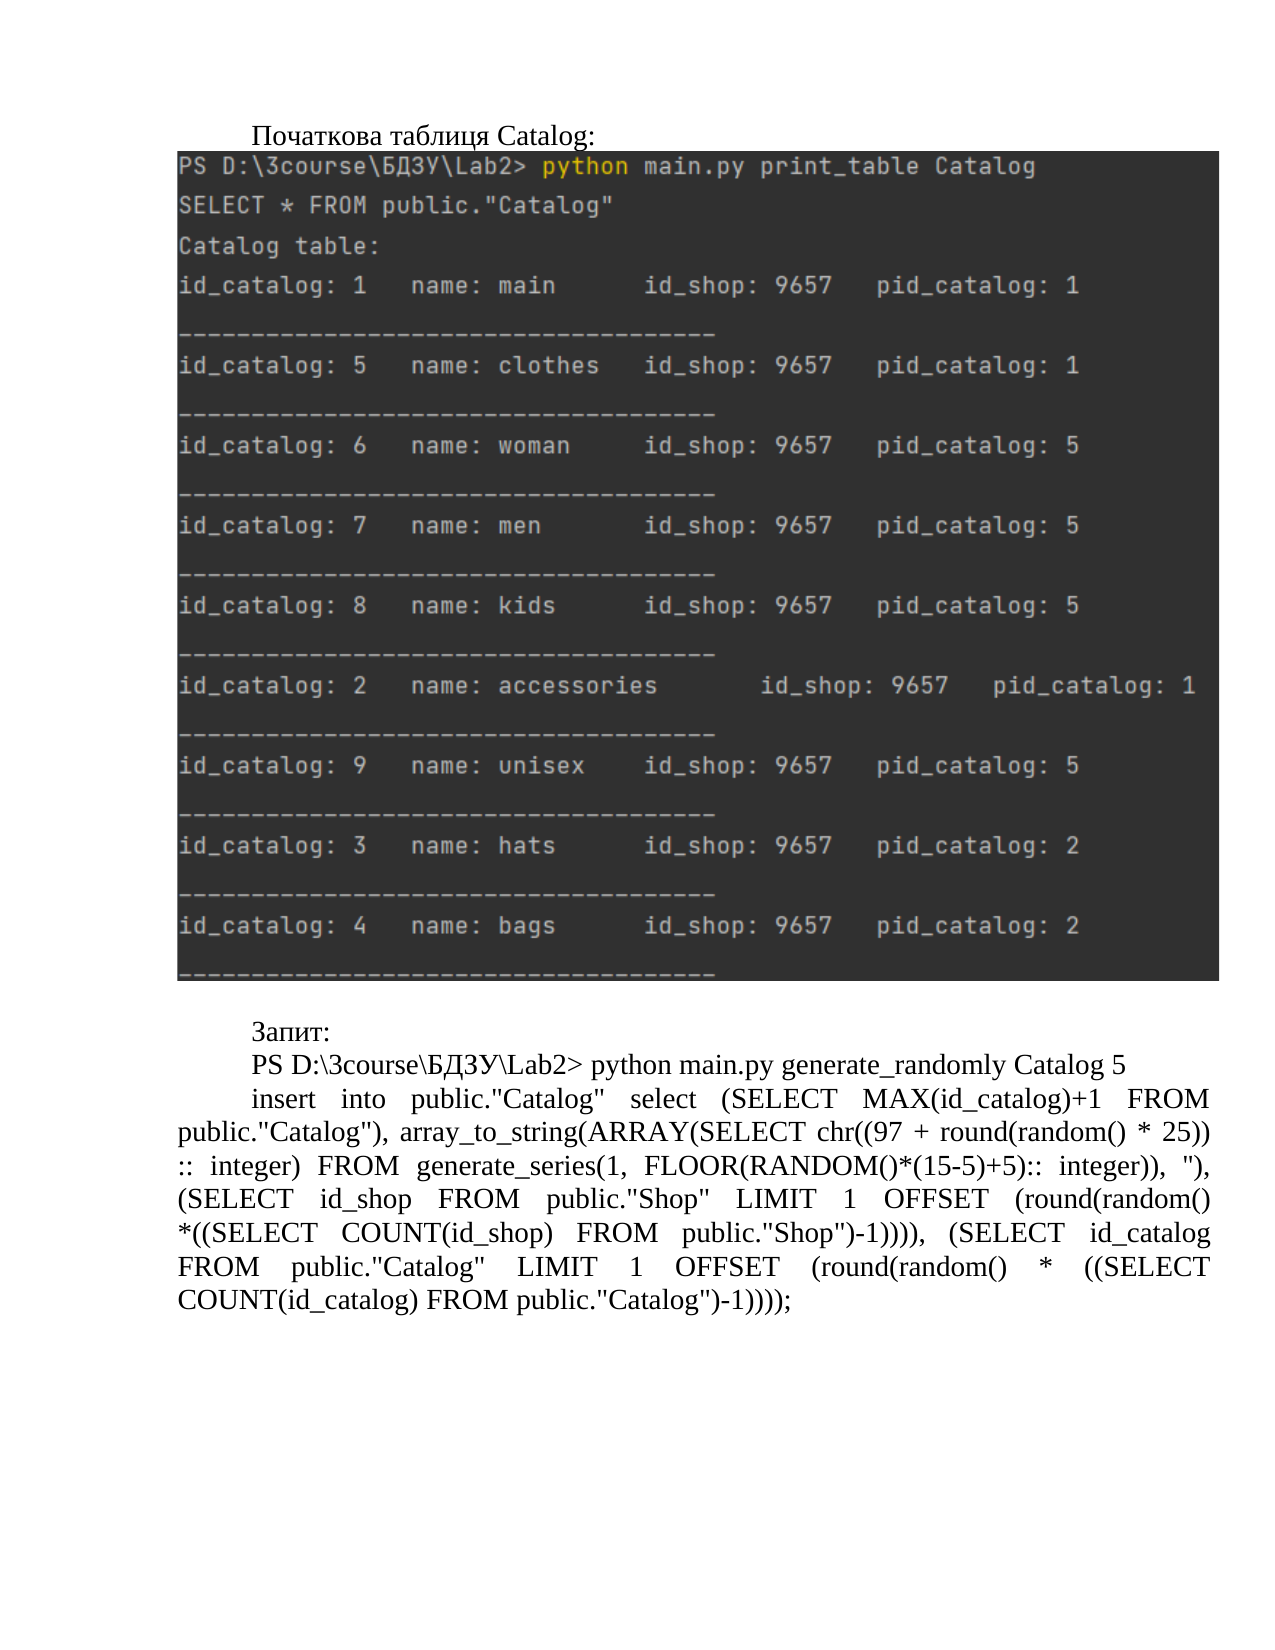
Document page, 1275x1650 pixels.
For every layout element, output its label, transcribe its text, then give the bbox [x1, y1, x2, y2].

text Початкова таблиця Catalog: [177, 118, 1211, 151]
text PS D:\3course\БДЗУ\Lab2> python main.py generate_randomly Catalog 5 [177, 1047, 1211, 1081]
text insert into public."Catalog" select (SELECT MAX(id_catalog)+1 FROM public."Catalog"), array_to_string(ARRAY(SELECT chr((97 + round(random() * 25)) :: integer) FROM generate_series(1, FLOOR(RANDOM()*(15-5)+5):: integer)), ''), (SELECT id_shop FROM public."Shop" LIMIT 1 OFFSET (round(random() *((SELECT COUNT(id_shop) FROM public."Shop")-1)))), (SELECT id_catalog FROM public."Catalog" LIMIT 1 OFFSET (round(random() * ((SELECT COUNT(id_catalog) FROM public."Catalog")-1)))); [177, 1081, 1211, 1316]
picture [177, 151, 1220, 981]
text Запит: [177, 1014, 1211, 1047]
